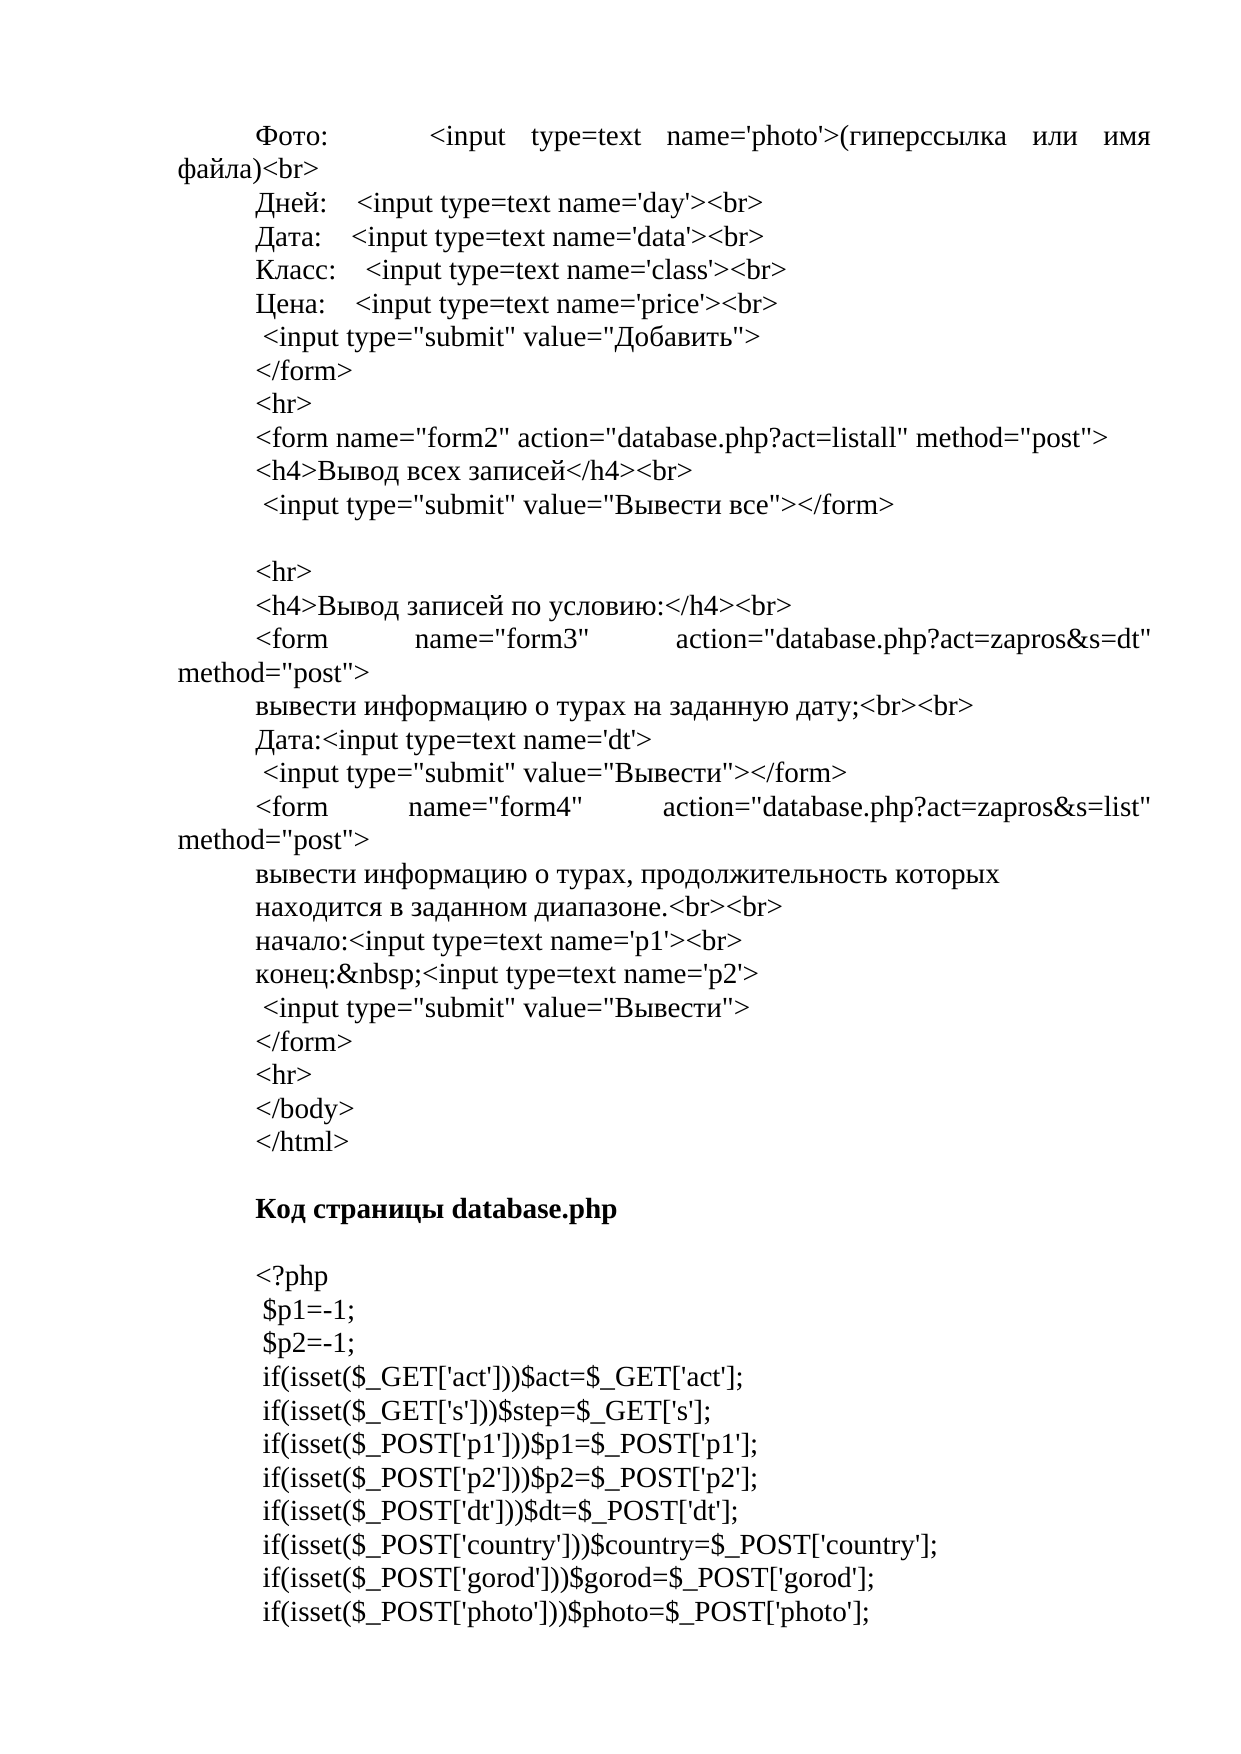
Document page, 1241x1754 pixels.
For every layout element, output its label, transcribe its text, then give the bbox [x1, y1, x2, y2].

text Дней: <input type=text name='day'><br> [177, 185, 1152, 219]
text </html> [177, 1124, 1152, 1158]
text Дата: <input type=text name='data'><br> [177, 219, 1152, 252]
text Цена: <input type=text name='price'><br> [177, 286, 1152, 319]
text Дата:<input type=text name='dt'> [177, 722, 1152, 755]
text <h4>Вывод записей по условию:</h4><br> [177, 588, 1152, 621]
text конец:&nbsp;<input type=text name='p2'> [177, 957, 1152, 990]
text <form name="form4" action="database.php?act=zapros&s=list" method="post"> [177, 789, 1152, 856]
text <hr> [177, 1057, 1152, 1091]
text if(isset($_POST['gorod']))$gorod=$_POST['gorod']; [177, 1560, 1152, 1594]
text $p1=-1; [177, 1292, 1152, 1326]
text if(isset($_POST['dt']))$dt=$_POST['dt']; [177, 1493, 1152, 1527]
text Фото: <input type=text name='photo'>(гиперссылка или имя файла)<br> [177, 118, 1152, 185]
text <hr> [177, 554, 1152, 588]
text if(isset($_POST['p2']))$p2=$_POST['p2']; [177, 1460, 1152, 1493]
text начало:<input type=text name='p1'><br> [177, 923, 1152, 957]
text if(isset($_POST['p1']))$p1=$_POST['p1']; [177, 1426, 1152, 1460]
text <input type="submit" value="Вывести все"></form> [177, 487, 1152, 521]
text <input type="submit" value="Вывести"></form> [177, 755, 1152, 789]
text вывести информацию о турах, продолжительность которых [177, 856, 1152, 889]
text Код страницы database.php [177, 1191, 1152, 1225]
text <form name="form2" action="database.php?act=listall" method="post"> [177, 420, 1152, 453]
text $p2=-1; [177, 1326, 1152, 1359]
text <?php [177, 1258, 1152, 1292]
text <h4>Вывод всех записей</h4><br> [177, 453, 1152, 487]
text находится в заданном диапазоне.<br><br> [177, 889, 1152, 923]
text if(isset($_POST['photo']))$photo=$_POST['photo']; [177, 1594, 1152, 1627]
text Класс: <input type=text name='class'><br> [177, 252, 1152, 286]
text </form> [177, 353, 1152, 386]
text if(isset($_GET['act']))$act=$_GET['act']; [177, 1359, 1152, 1393]
text <input type="submit" value="Добавить"> [177, 319, 1152, 353]
text if(isset($_POST['country']))$country=$_POST['country']; [177, 1527, 1152, 1560]
text <form name="form3" action="database.php?act=zapros&s=dt" method="post"> [177, 621, 1152, 688]
text вывести информацию о турах на заданную дату;<br><br> [177, 688, 1152, 722]
text </body> [177, 1091, 1152, 1124]
text </form> [177, 1024, 1152, 1057]
text if(isset($_GET['s']))$step=$_GET['s']; [177, 1393, 1152, 1426]
text <hr> [177, 386, 1152, 420]
text <input type="submit" value="Вывести"> [177, 990, 1152, 1024]
